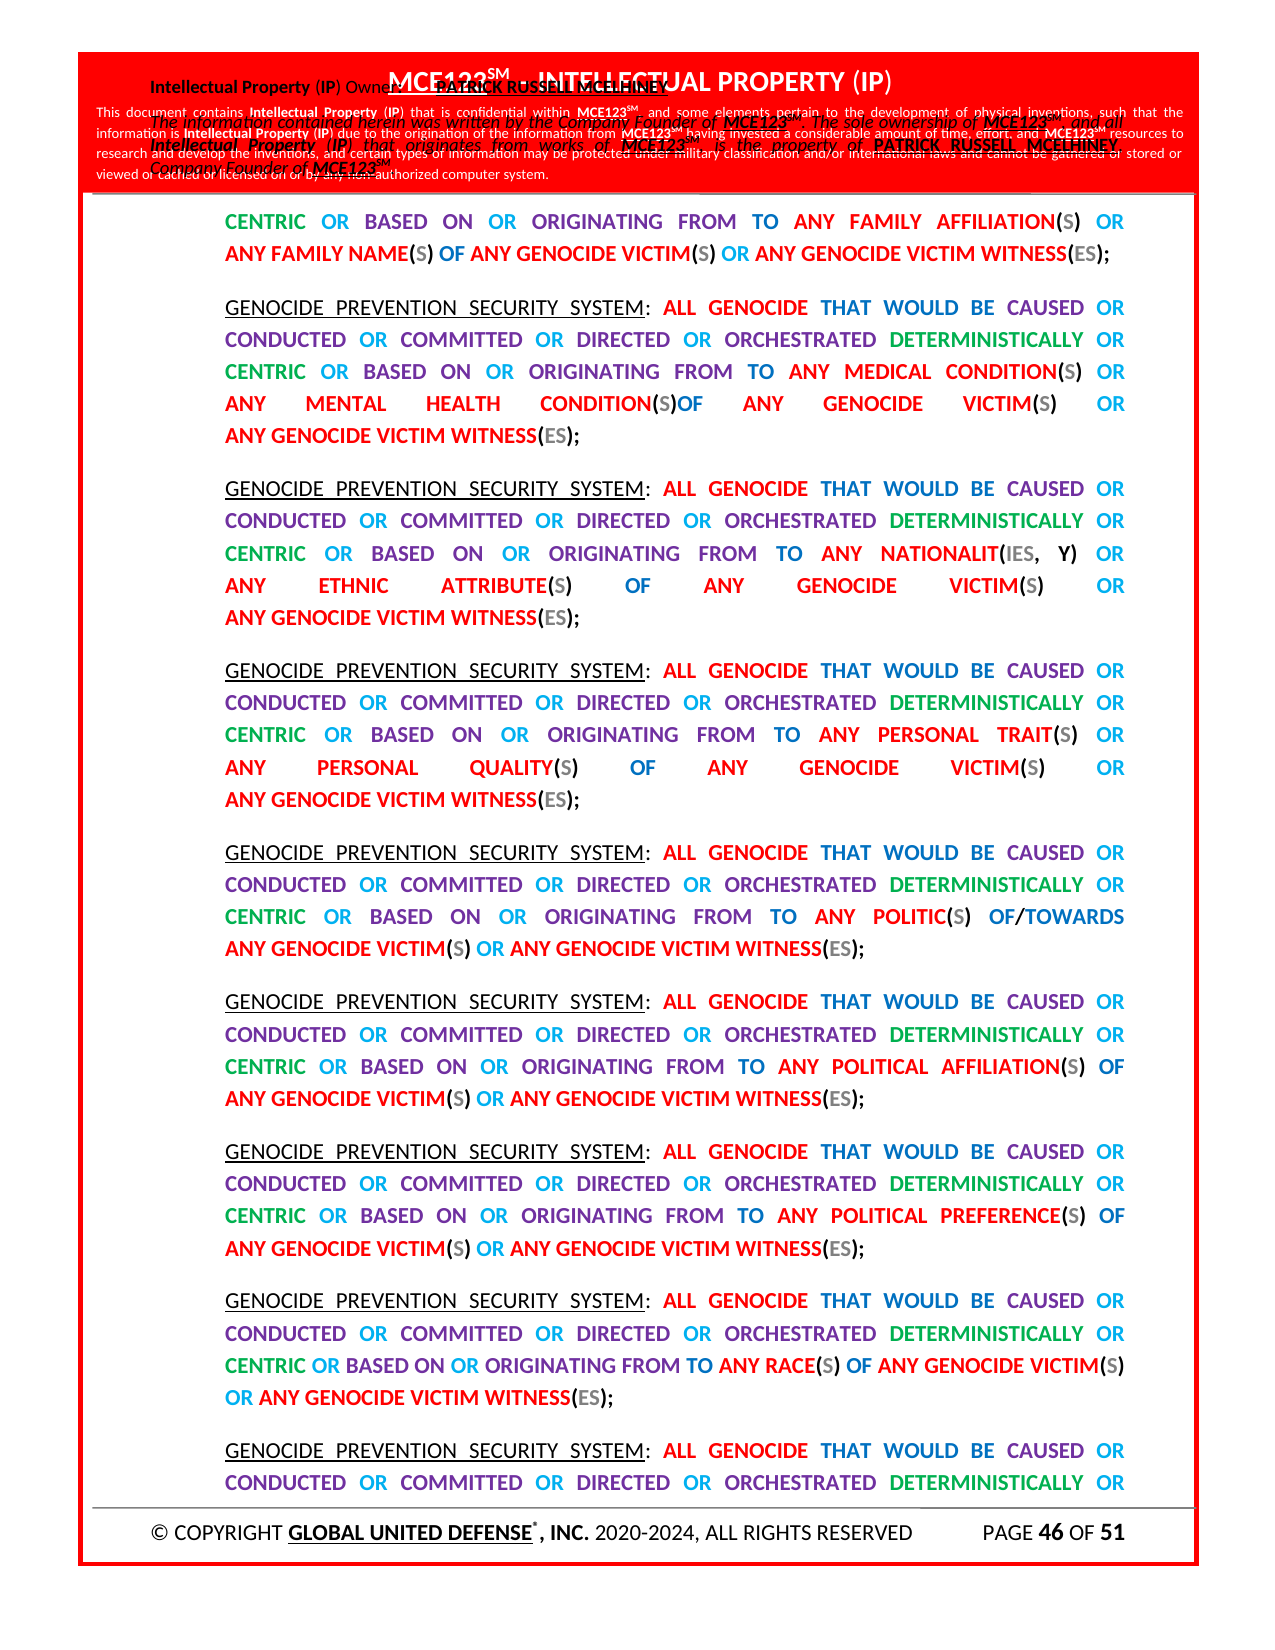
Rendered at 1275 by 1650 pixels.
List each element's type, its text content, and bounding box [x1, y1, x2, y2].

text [225, 207, 1125, 268]
text GENOCIDE PREVENTION SECURITY SYSTEM: ALL GENOCIDE THAT WOULD BE CAUSED OR CONDUCTED OR COMMITTED OR DIRECTED OR ORCHESTRATED DETERMINISTICALLY OR CENTRIC OR BASED ON OR ORIGINATING FROM TO ANY NATIONALIT(IES, Y) OR ANY ETHNIC ATTRIBUTE(S) OF ANY GENOCIDE VICTIM(S) OR ANY GENOCIDE VICTIM WITNESS(ES); [225, 474, 1125, 631]
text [225, 1436, 1125, 1496]
text GENOCIDE PREVENTION SECURITY SYSTEM: ALL GENOCIDE THAT WOULD BE CAUSED OR CONDUCTED OR COMMITTED OR DIRECTED OR ORCHESTRATED DETERMINISTICALLY OR CENTRIC OR BASED ON OR ORIGINATING FROM TO ANY POLITICAL AFFILIATION(S) OF ANY GENOCIDE VICTIM(S) OR ANY GENOCIDE VICTIM WITNESS(ES); [225, 987, 1125, 1112]
text GENOCIDE PREVENTION SECURITY SYSTEM: ALL GENOCIDE THAT WOULD BE CAUSED OR CONDUCTED OR COMMITTED OR DIRECTED OR ORCHESTRATED DETERMINISTICALLY OR CENTRIC OR BASED ON OR ORIGINATING FROM TO ANY PERSONAL TRAIT(S) OR ANY PERSONAL QUALITY(S) OF ANY GENOCIDE VICTIM(S) OR ANY GENOCIDE VICTIM WITNESS(ES); [225, 656, 1125, 813]
text GENOCIDE PREVENTION SECURITY SYSTEM: ALL GENOCIDE THAT WOULD BE CAUSED OR CONDUCTED OR COMMITTED OR DIRECTED OR ORCHESTRATED DETERMINISTICALLY OR CENTRIC OR BASED ON OR ORIGINATING FROM TO ANY POLITIC(S) OF/TOWARDS ANY GENOCIDE VICTIM(S) OR ANY GENOCIDE VICTIM WITNESS(ES); [225, 838, 1125, 962]
text GENOCIDE PREVENTION SECURITY SYSTEM: ALL GENOCIDE THAT WOULD BE CAUSED OR CONDUCTED OR COMMITTED OR DIRECTED OR ORCHESTRATED DETERMINISTICALLY OR CENTRIC OR BASED ON OR ORIGINATING FROM TO ANY RACE(S) OF ANY GENOCIDE VICTIM(S) OR ANY GENOCIDE VICTIM WITNESS(ES); [225, 1287, 1125, 1411]
text GENOCIDE PREVENTION SECURITY SYSTEM: ALL GENOCIDE THAT WOULD BE CAUSED OR CONDUCTED OR COMMITTED OR DIRECTED OR ORCHESTRATED DETERMINISTICALLY OR CENTRIC OR BASED ON OR ORIGINATING FROM TO ANY MEDICAL CONDITION(S) OR ANY MENTAL HEALTH CONDITION(S)OF ANY GENOCIDE VICTIM(S) OR ANY GENOCIDE VICTIM WITNESS(ES); [225, 293, 1125, 449]
text GENOCIDE PREVENTION SECURITY SYSTEM: ALL GENOCIDE THAT WOULD BE CAUSED OR CONDUCTED OR COMMITTED OR DIRECTED OR ORCHESTRATED DETERMINISTICALLY OR CENTRIC OR BASED ON OR ORIGINATING FROM TO ANY POLITICAL PREFERENCE(S) OF ANY GENOCIDE VICTIM(S) OR ANY GENOCIDE VICTIM WITNESS(ES); [225, 1137, 1125, 1262]
